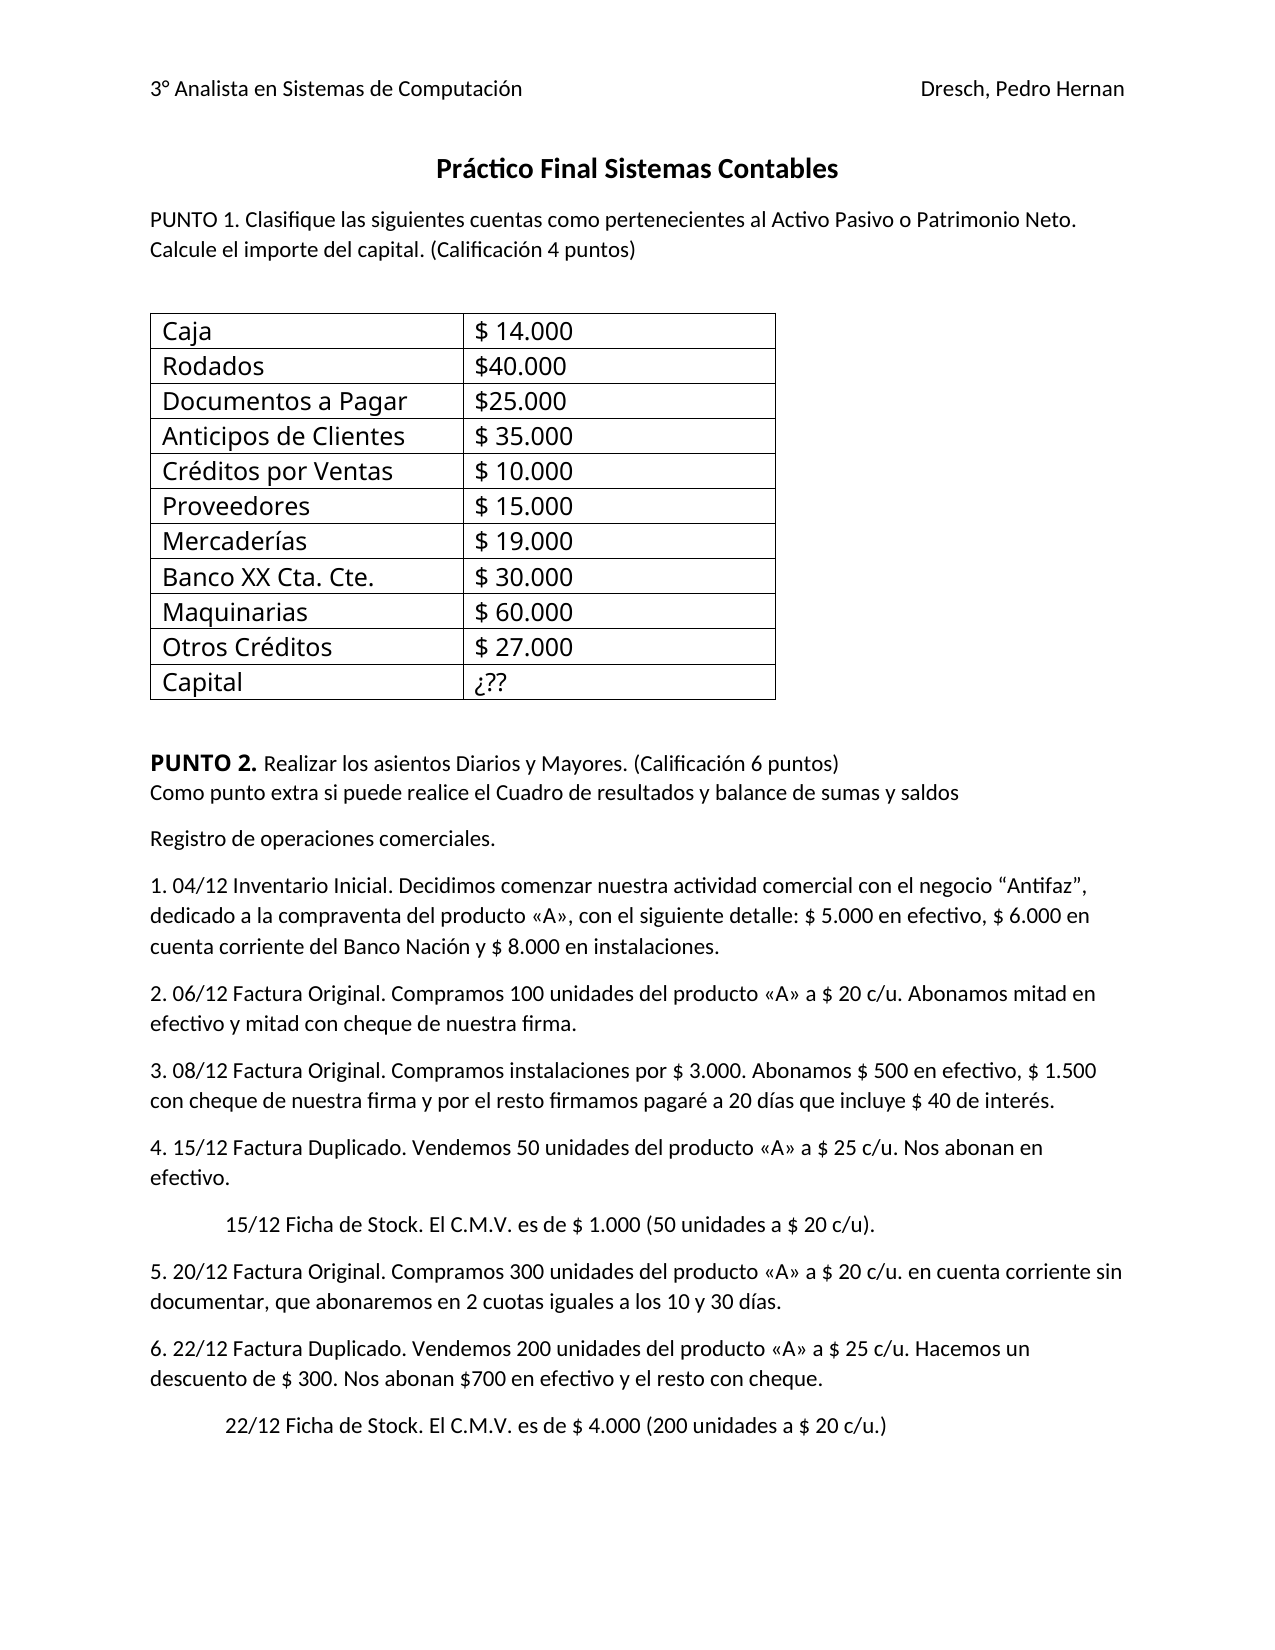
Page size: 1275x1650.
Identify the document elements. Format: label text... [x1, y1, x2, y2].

table_cell $ 27.000 [464, 629, 775, 663]
text PUNTO 1. Clasifique las siguientes cuentas como pertenecientes al Activo Pasivo o Patrimonio Neto. Calcule el importe del capital. (Calificación 4 puntos) [150, 205, 1125, 293]
table_cell $ 10.000 [464, 454, 775, 488]
text 2. 06/12 Factura Original. Compramos 100 unidades del producto «A» a $ 20 c/u. Abonamos mitad en efectivo y mitad con cheque de nuestra firma. [150, 979, 1125, 1037]
table_cell Mercaderías [151, 524, 463, 558]
table_header Caja [151, 314, 463, 347]
table_cell Capital [151, 665, 463, 698]
text 1. 04/12 Inventario Inicial. Decidimos comenzar nuestra actividad comercial con el negocio “Antifaz”, dedicado a la compraventa del producto «A», con el siguiente detalle: $ 5.000 en efectivo, $ 6.000 en cuenta corriente del Banco Nación y $ 8.000 en instalaciones. [150, 871, 1125, 960]
text Como punto extra si puede realice el Cuadro de resultados y balance de sumas y saldos [150, 778, 1125, 806]
table_cell $ 19.000 [464, 524, 775, 558]
table_cell $25.000 [464, 384, 775, 418]
table_cell $ 35.000 [464, 419, 775, 453]
text 5. 20/12 Factura Original. Compramos 300 unidades del producto «A» a $ 20 c/u. en cuenta corriente sin documentar, que abonaremos en 2 cuotas iguales a los 10 y 30 días. [150, 1257, 1125, 1315]
table_cell ¿?? [464, 665, 775, 698]
table_cell Proveedores [151, 489, 463, 523]
table_cell Anticipos de Clientes [151, 419, 463, 453]
table_cell $ 30.000 [464, 559, 775, 593]
table_cell Créditos por Ventas [151, 454, 463, 488]
text 4. 15/12 Factura Duplicado. Vendemos 50 unidades del producto «A» a $ 25 c/u. Nos abonan en efectivo. [150, 1133, 1125, 1191]
table_cell $ 15.000 [464, 489, 775, 523]
table_cell $ 60.000 [464, 594, 775, 628]
table_cell Banco XX Cta. Cte. [151, 559, 463, 593]
table_cell Rodados [151, 349, 463, 383]
table_cell Otros Créditos [151, 629, 463, 663]
text 6. 22/12 Factura Duplicado. Vendemos 200 unidades del producto «A» a $ 25 c/u. Hacemos un descuento de $ 300. Nos abonan $700 en efectivo y el resto con cheque. [150, 1334, 1125, 1392]
text PUNTO 2. Realizar los asientos Diarios y Mayores. (Calificación 6 puntos) [150, 746, 1125, 778]
text Registro de operaciones comerciales. [150, 824, 1125, 853]
text Práctico Final Sistemas Contables [150, 150, 1125, 186]
table_cell Documentos a Pagar [151, 384, 463, 418]
text 15/12 Ficha de Stock. El C.M.V. es de $ 1.000 (50 unidades a $ 20 c/u). [150, 1210, 1125, 1238]
table_cell $40.000 [464, 349, 775, 383]
text 22/12 Ficha de Stock. El C.M.V. es de $ 4.000 (200 unidades a $ 20 c/u.) [150, 1411, 1125, 1499]
table_cell Maquinarias [151, 594, 463, 628]
text 3. 08/12 Factura Original. Compramos instalaciones por $ 3.000. Abonamos $ 500 en efectivo, $ 1.500 con cheque de nuestra firma y por el resto firmamos pagaré a 20 días que incluye $ 40 de interés. [150, 1056, 1125, 1114]
table_header $ 14.000 [464, 314, 775, 347]
